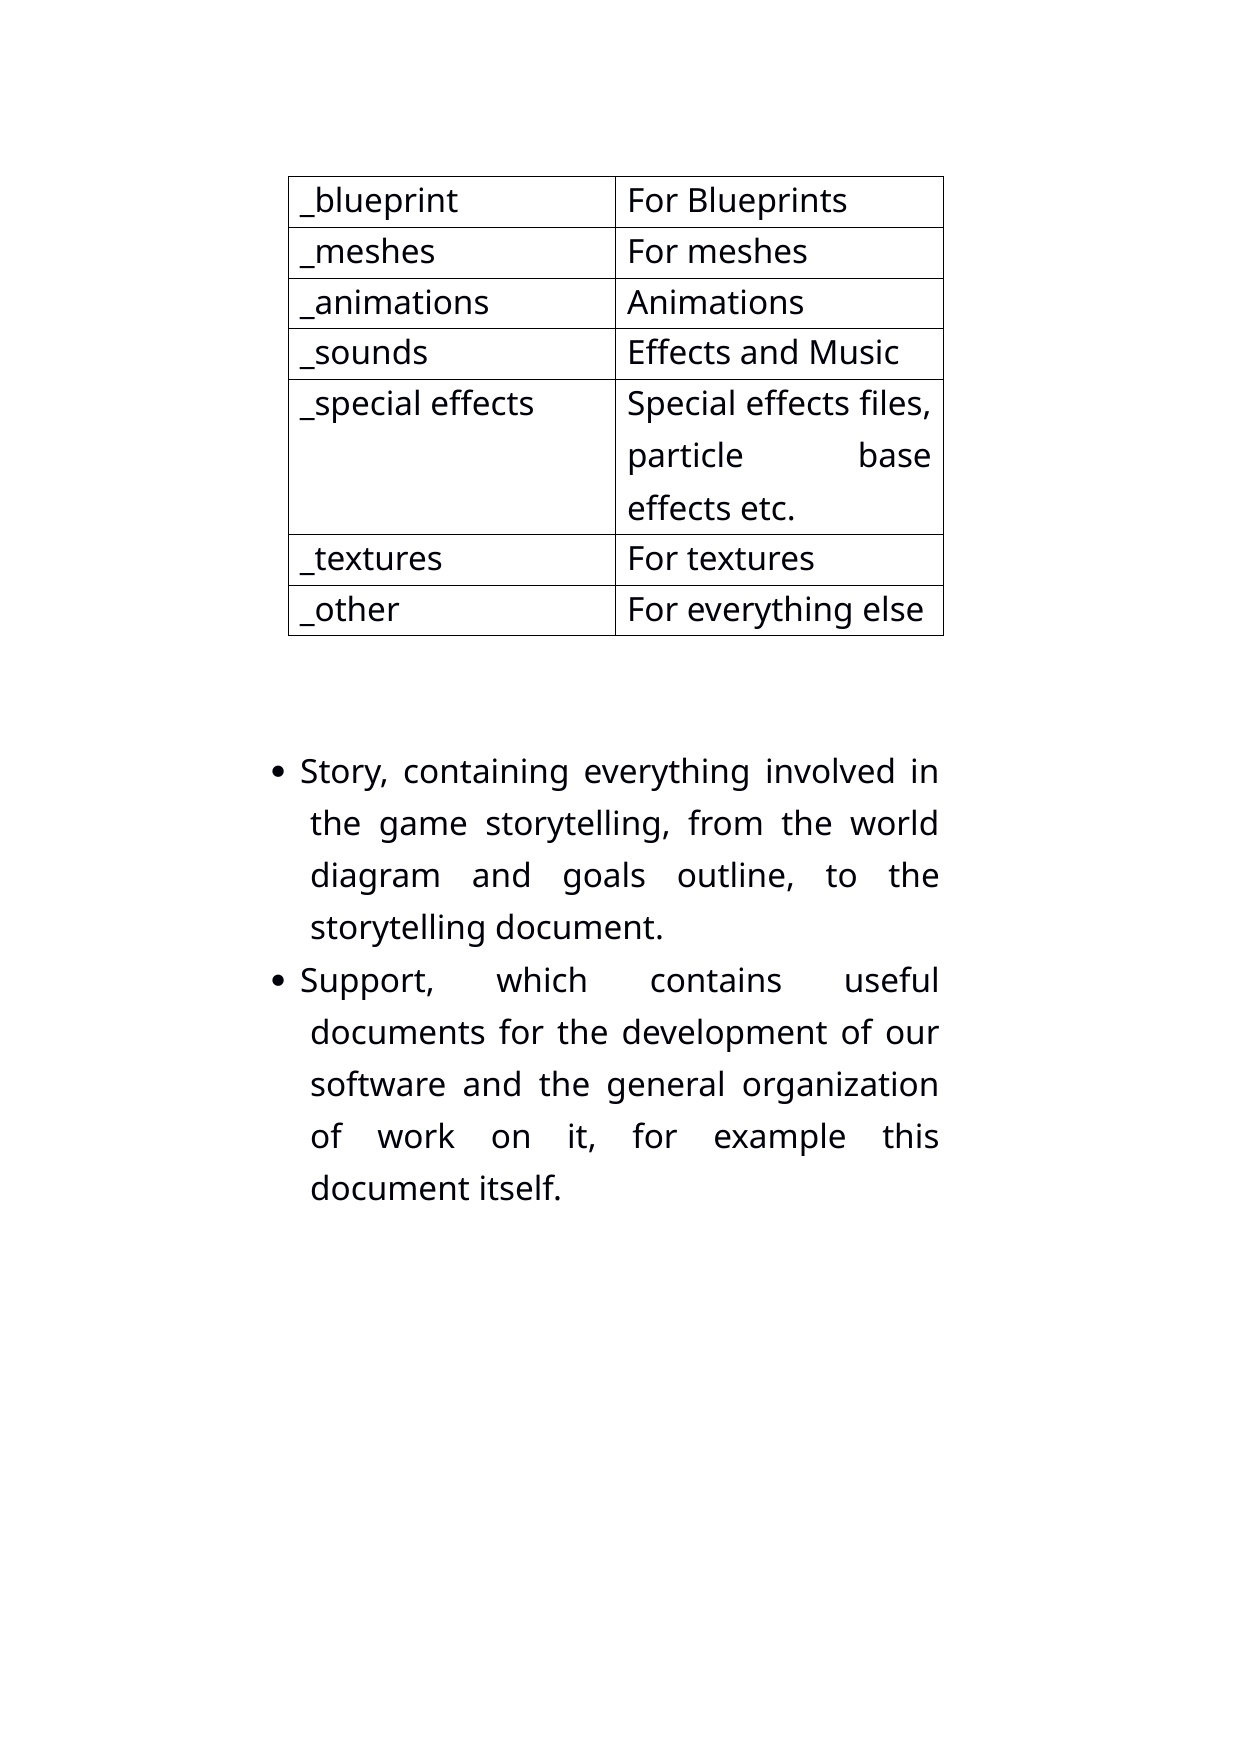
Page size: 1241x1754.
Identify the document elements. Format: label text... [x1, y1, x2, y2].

table_header _blueprint [289, 177, 615, 227]
table_cell For everything else [616, 586, 943, 635]
table_cell For meshes [616, 228, 943, 277]
table_cell For textures [616, 535, 943, 585]
table_cell _textures [289, 535, 615, 585]
table_cell Special effects files, particle base effects etc. [616, 380, 943, 534]
table_cell _other [289, 586, 615, 635]
list Support, which contains useful documents for the development of our software and the general organization of work on it, for example this document itself. [272, 956, 940, 1211]
table_cell _special effects [289, 380, 615, 534]
table_header For Blueprints [616, 177, 943, 227]
table_cell _meshes [289, 228, 615, 277]
table_cell _sounds [289, 329, 615, 379]
table_cell _animations [289, 279, 615, 328]
table_cell Animations [616, 279, 943, 328]
table_cell Effects and Music [616, 329, 943, 379]
list Story, containing everything involved in the game storytelling, from the world diagram and goals outline, to the storytelling document. [272, 748, 940, 949]
